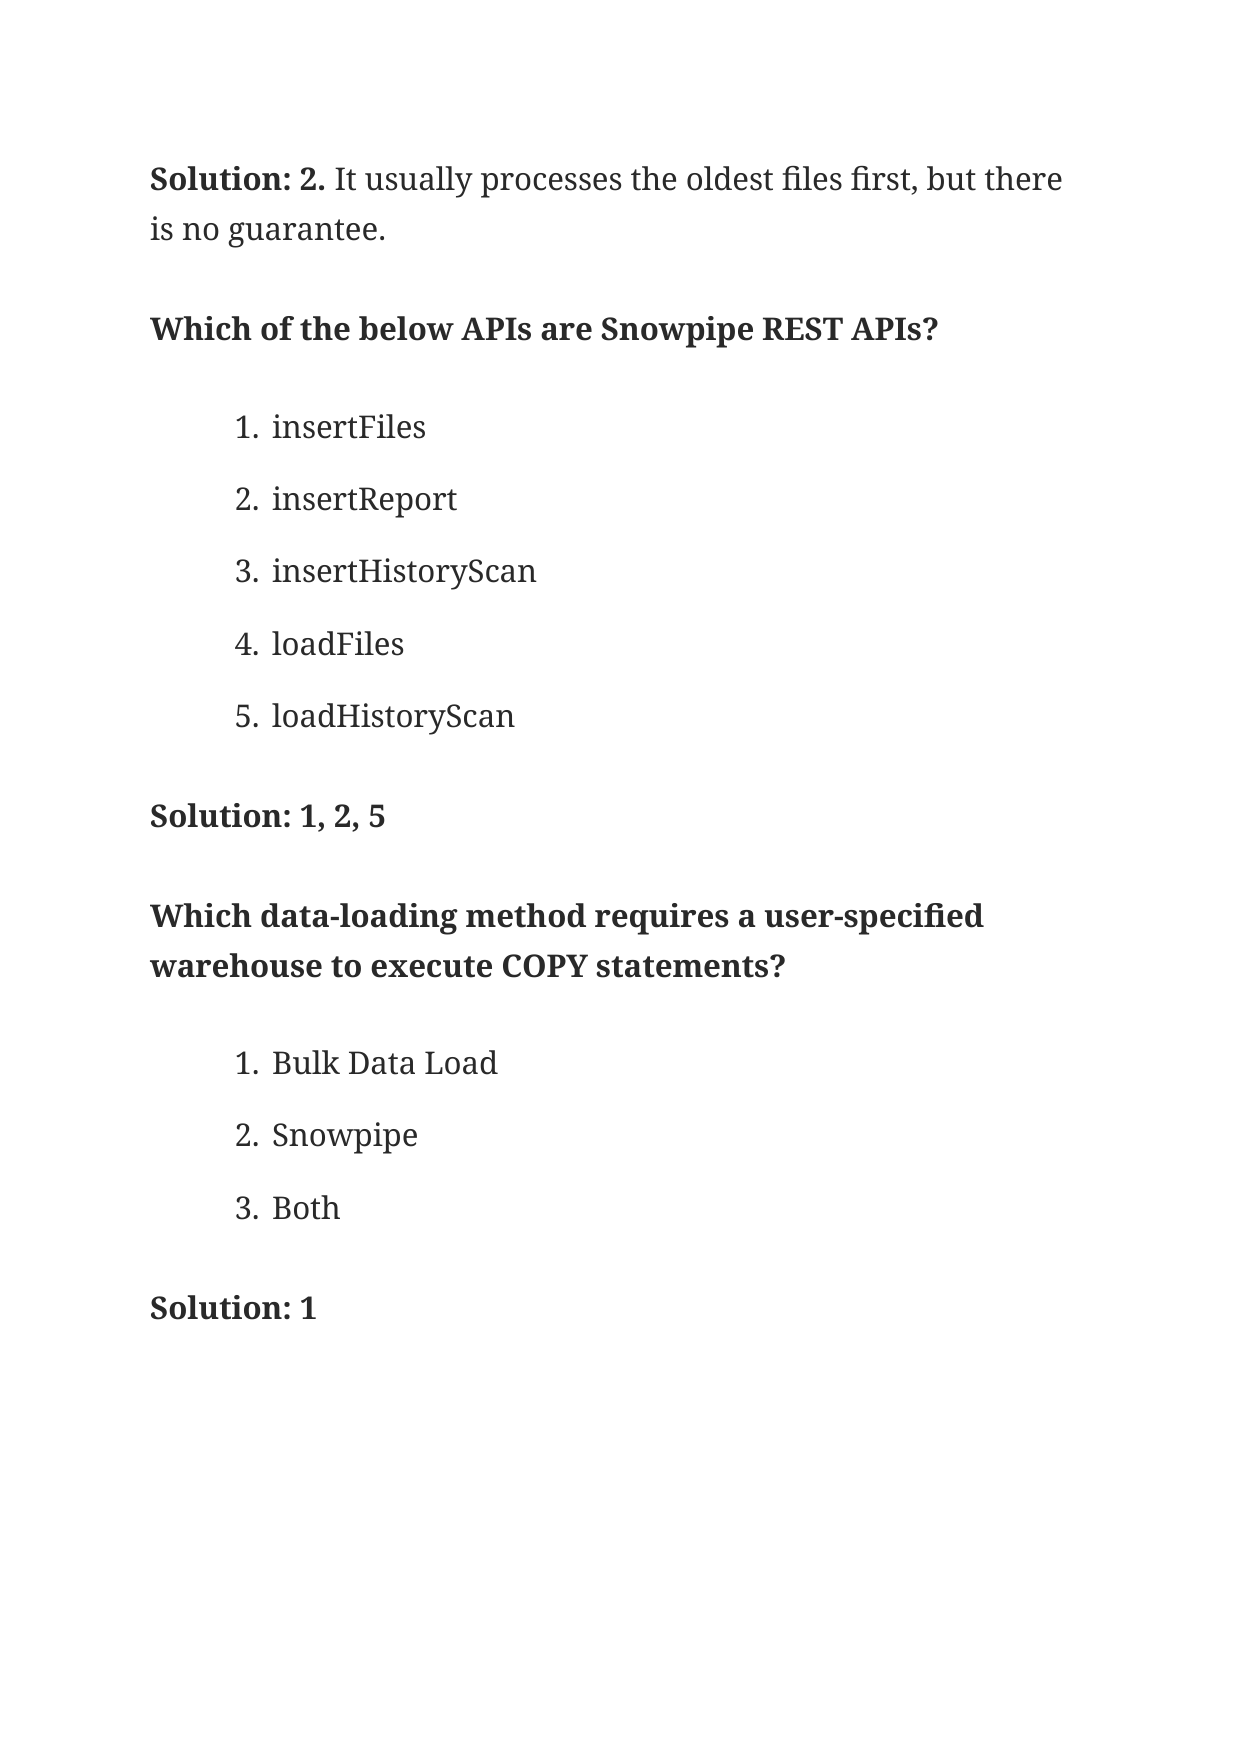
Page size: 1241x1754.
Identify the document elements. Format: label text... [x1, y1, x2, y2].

list insertReport [234, 476, 1090, 519]
text Solution: 1 [150, 1278, 1090, 1328]
list loadHistoryScan [234, 693, 1090, 736]
list Bulk Data Load [234, 1040, 1090, 1084]
list Snowpipe [234, 1112, 1090, 1156]
list loadFiles [234, 620, 1090, 664]
text Which of the below APIs are Snowpipe REST APIs? [150, 300, 1090, 350]
text Solution: 2. It usually processes the oldest files first, but there is no guarantee. [150, 150, 1090, 250]
list insertFiles [234, 403, 1090, 447]
list Both [234, 1184, 1090, 1228]
list insertHistoryScan [234, 548, 1090, 592]
text Which data-loading method requires a user-specified warehouse to execute COPY statements? [150, 886, 1090, 986]
text Solution: 1, 2, 5 [150, 786, 1090, 836]
